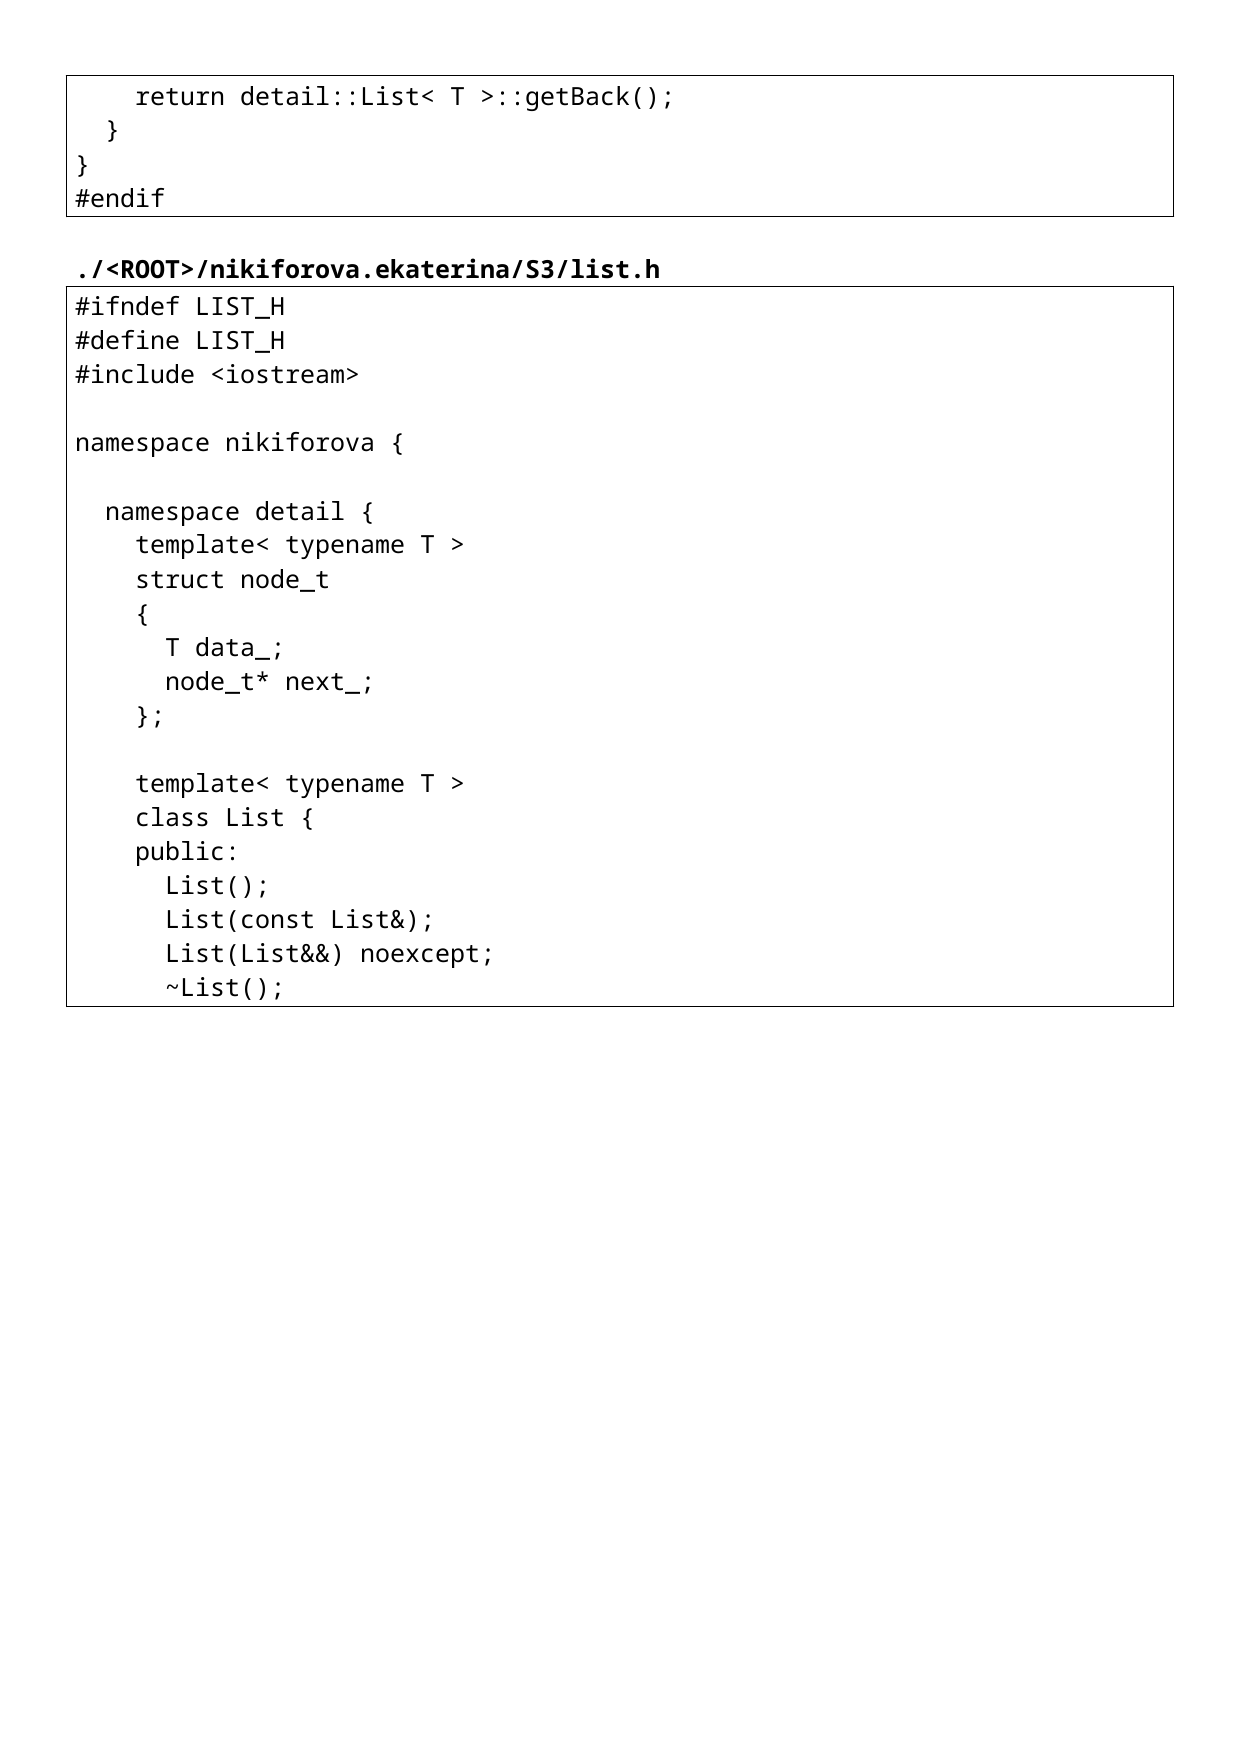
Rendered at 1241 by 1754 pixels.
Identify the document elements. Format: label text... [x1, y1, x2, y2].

text class List { [75, 800, 1165, 834]
text #define LIST_H [75, 323, 1165, 357]
text namespace detail { [75, 493, 1165, 527]
text List(); [75, 868, 1165, 902]
text List(List&&) noexcept; [75, 936, 1165, 967]
text #include <iostream> [75, 357, 1165, 391]
text ./<ROOT>/nikiforova.ekaterina/S3/list.h [75, 252, 1165, 286]
text } [75, 112, 1165, 146]
text T data_; [75, 629, 1165, 663]
text } [75, 146, 1165, 177]
text }; [75, 697, 1165, 732]
text ~List(); [67, 967, 1173, 1006]
text namespace nikiforova { [75, 425, 1165, 459]
text template< typename T > [75, 527, 1165, 561]
text #endif [67, 177, 1173, 216]
text List(const List&); [75, 902, 1165, 936]
text public: [75, 834, 1165, 868]
text return detail::List< T >::getBack(); [67, 76, 1173, 112]
text template< typename T > [75, 766, 1165, 800]
text struct node_t [75, 561, 1165, 595]
text #ifndef LIST_H [67, 287, 1173, 323]
text { [75, 595, 1165, 629]
text node_t* next_; [75, 663, 1165, 697]
